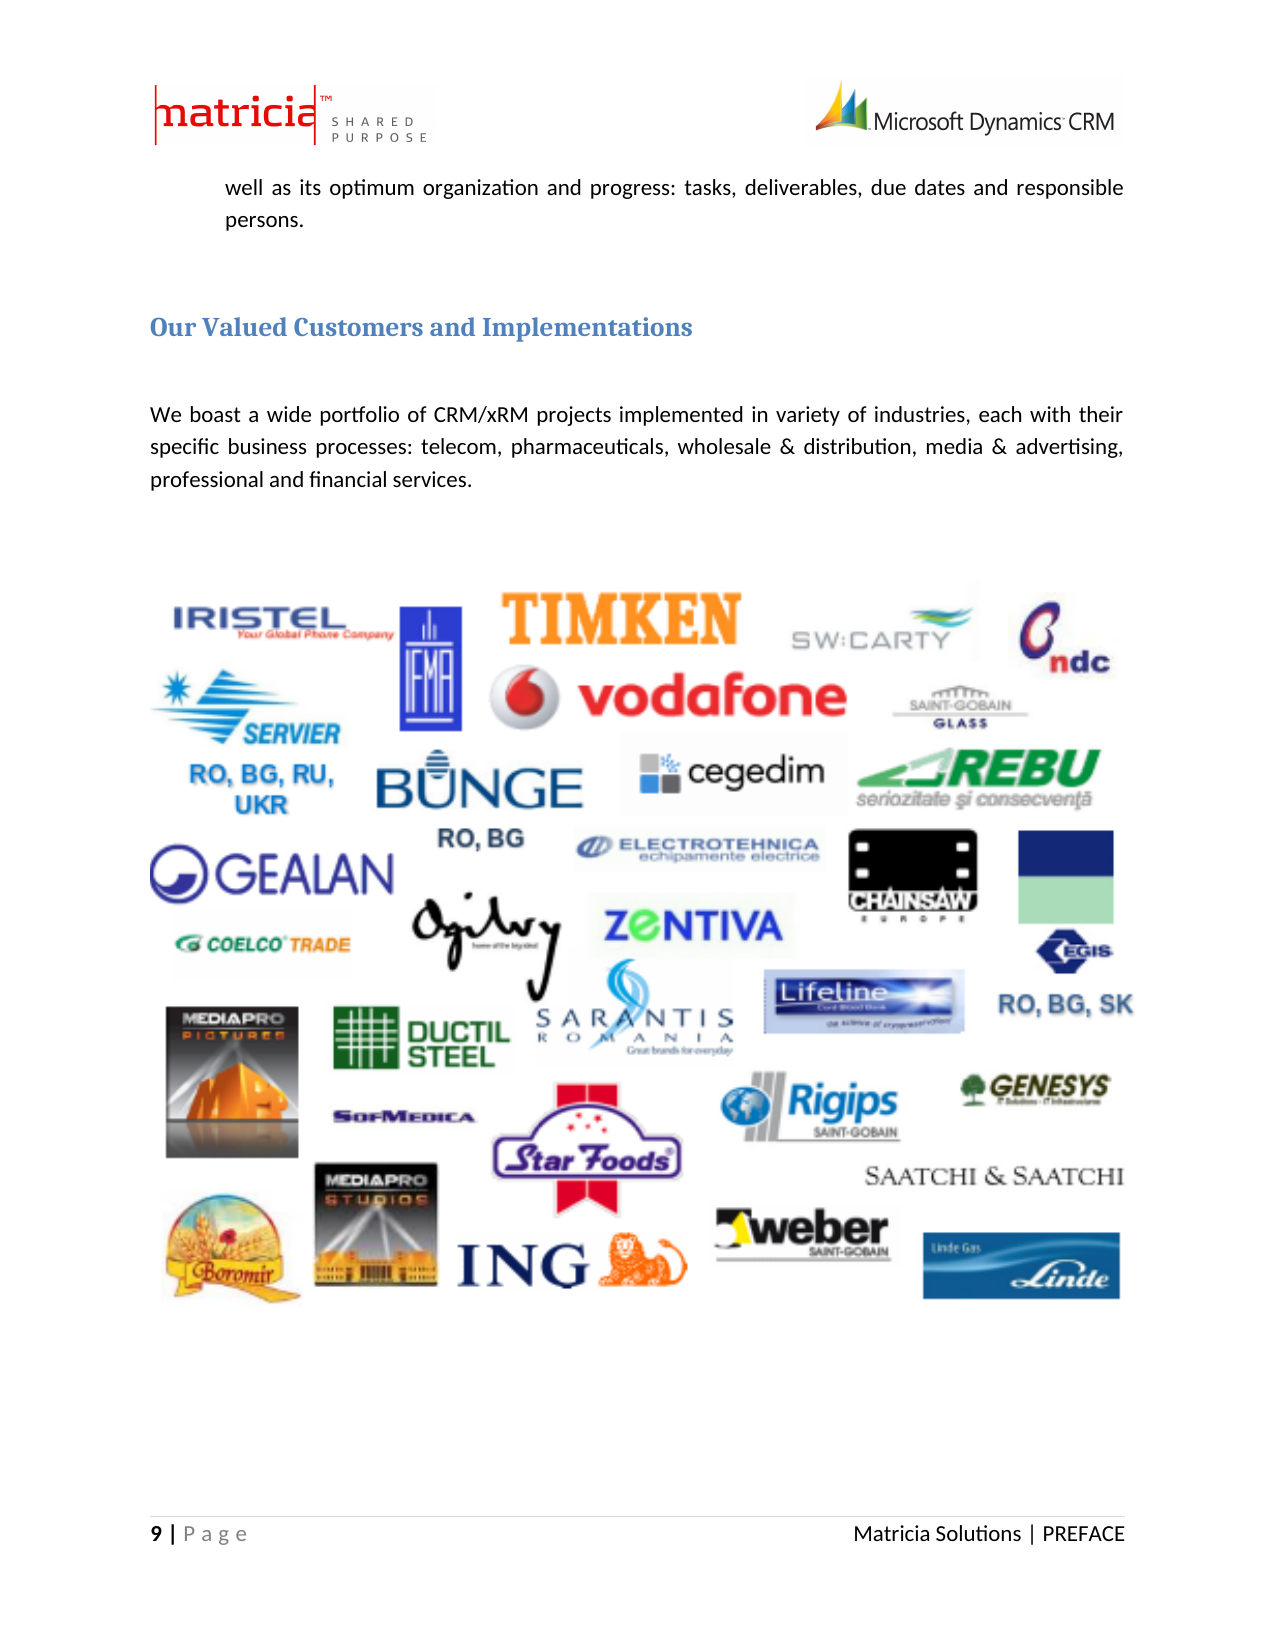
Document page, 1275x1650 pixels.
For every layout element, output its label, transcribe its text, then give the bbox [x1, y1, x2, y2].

picture [806, 75, 1125, 146]
text We boast a wide portfolio of CRM/xRM projects implemented in variety of industries, each with their specific business processes: telecom, pharmaceuticals, wholesale & distribution, media & advertising, professional and financial services. [150, 400, 1125, 493]
subtitle Our Valued Customers and Implementations [150, 312, 1125, 343]
picture [150, 84, 438, 146]
